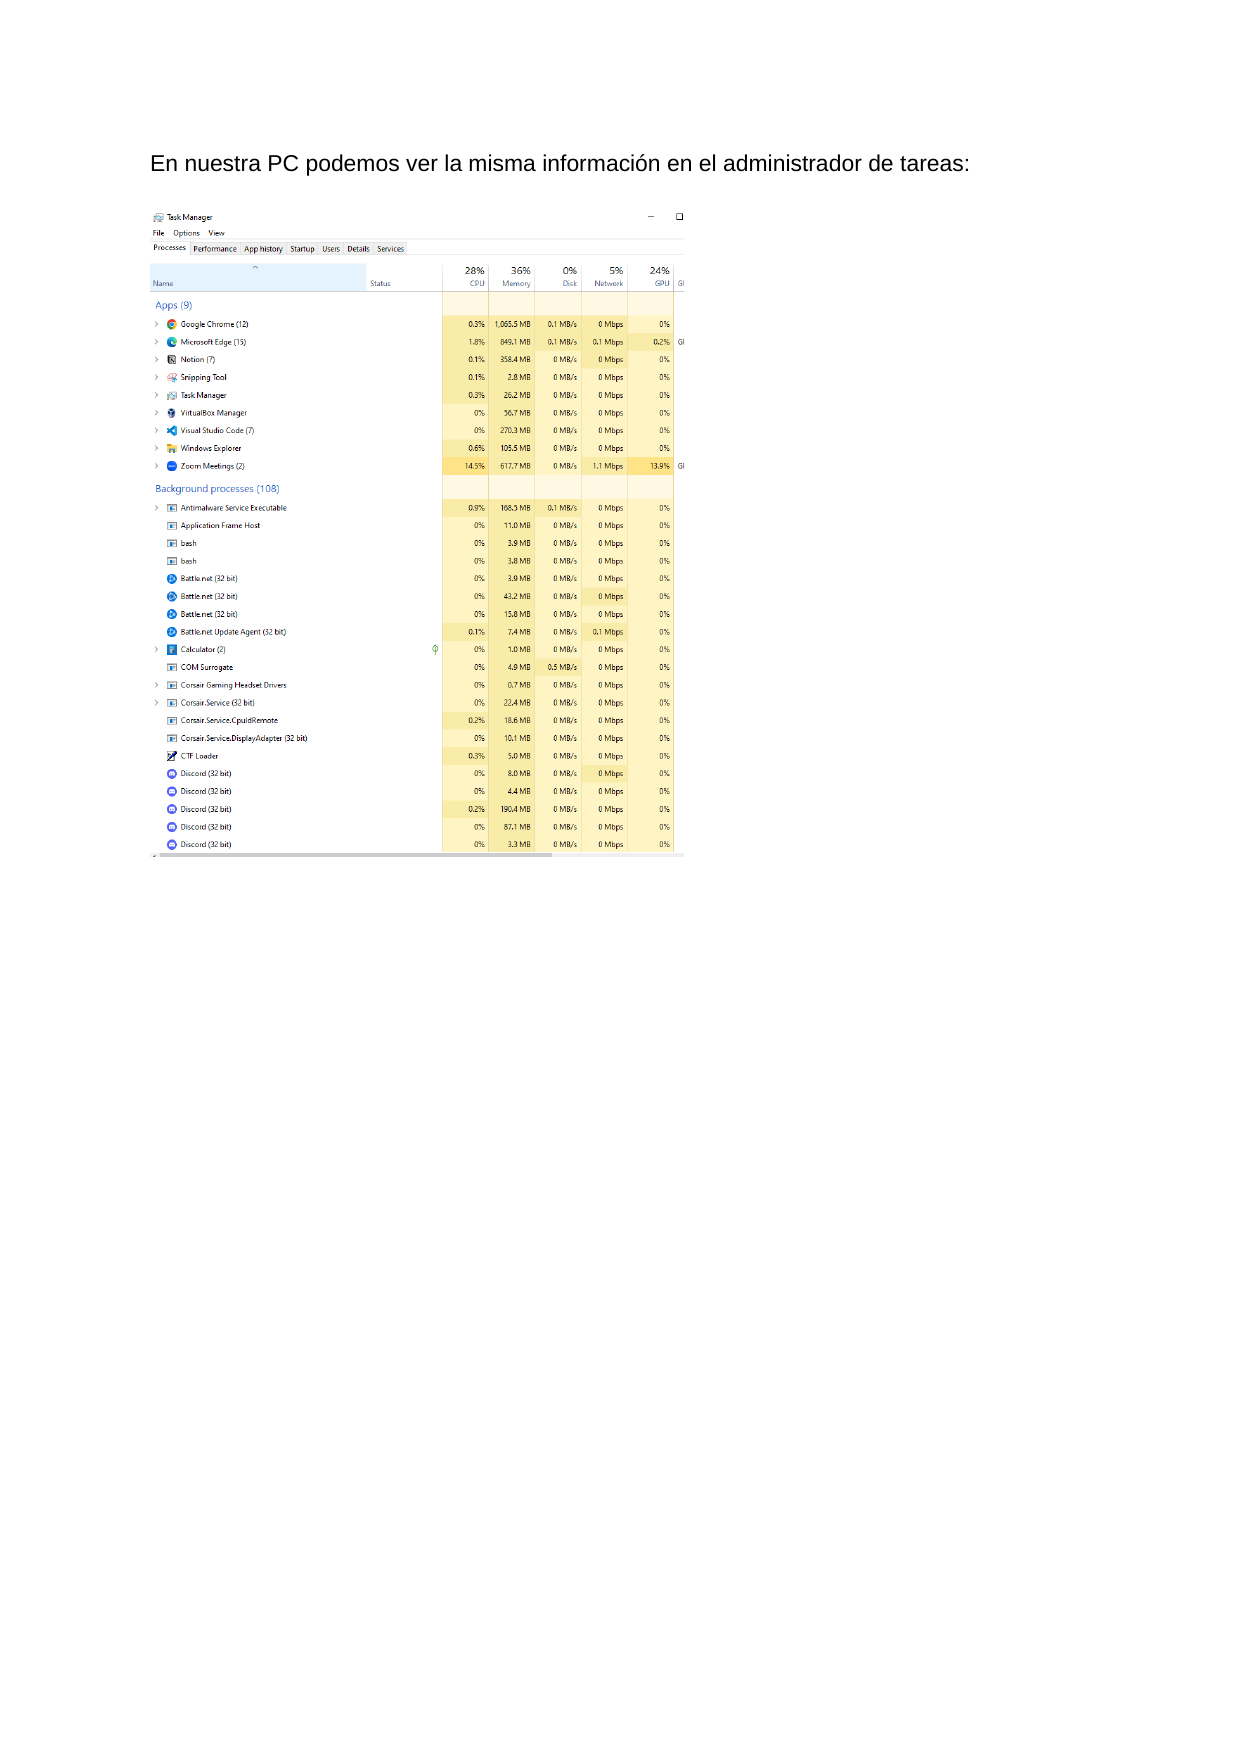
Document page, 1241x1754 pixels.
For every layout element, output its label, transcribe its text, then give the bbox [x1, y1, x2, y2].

picture [150, 210, 685, 857]
text En nuestra PC podemos ver la misma información en el administrador de tareas: [150, 150, 1090, 176]
